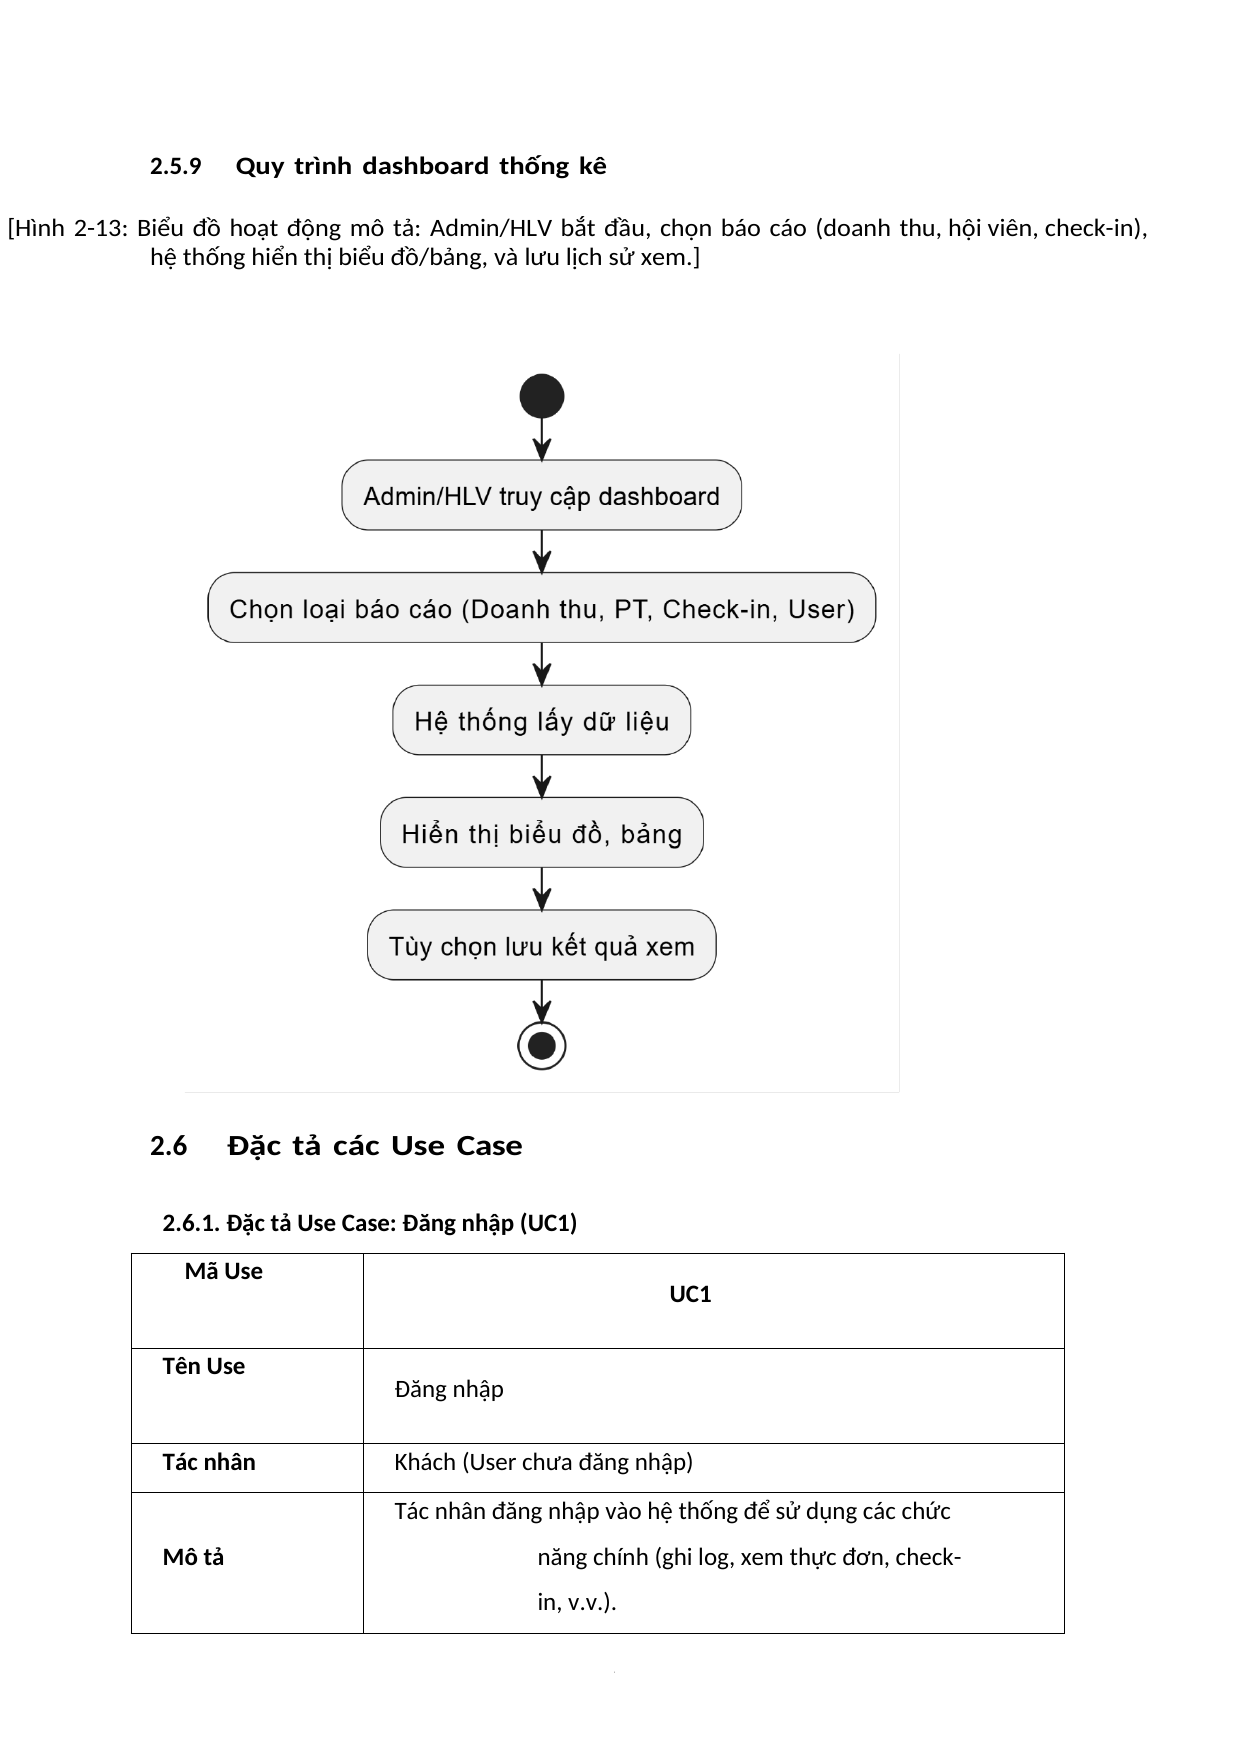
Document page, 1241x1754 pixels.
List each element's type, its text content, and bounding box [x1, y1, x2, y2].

table_cell Tác nhân [132, 1444, 363, 1492]
picture [162, 332, 919, 1112]
table_cell Mô tả [132, 1493, 363, 1633]
table_header Mã Use Case [132, 1254, 363, 1347]
table_cell Khách (User chưa đăng nhập) [364, 1444, 1064, 1492]
table_header UC1 [364, 1254, 1064, 1347]
subtitle Quy trình dashboard thống kê [150, 151, 1164, 181]
text [Hình 2-13: Biểu đồ hoạt động mô tả: Admin/HLV bắt đầu, chọn báo cáo (doanh thu, hội viên, check-in), hệ thống hiển thị biểu đồ/bảng, và lưu lịch sử xem.] [7, 212, 1164, 272]
table_cell Tên Use Case [132, 1349, 363, 1443]
table_cell Đăng nhập [364, 1349, 1064, 1443]
text 2.6.1. Đặc tả Use Case: Đăng nhập (UC1) [162, 1207, 1164, 1237]
subtitle Đặc tả các Use Case [150, 1127, 1164, 1163]
table_cell Tác nhân đăng nhập vào hệ thống để sử dụng các chức năng chính (ghi log, xem thực đơn, check-in, v.v.). [364, 1493, 1064, 1633]
